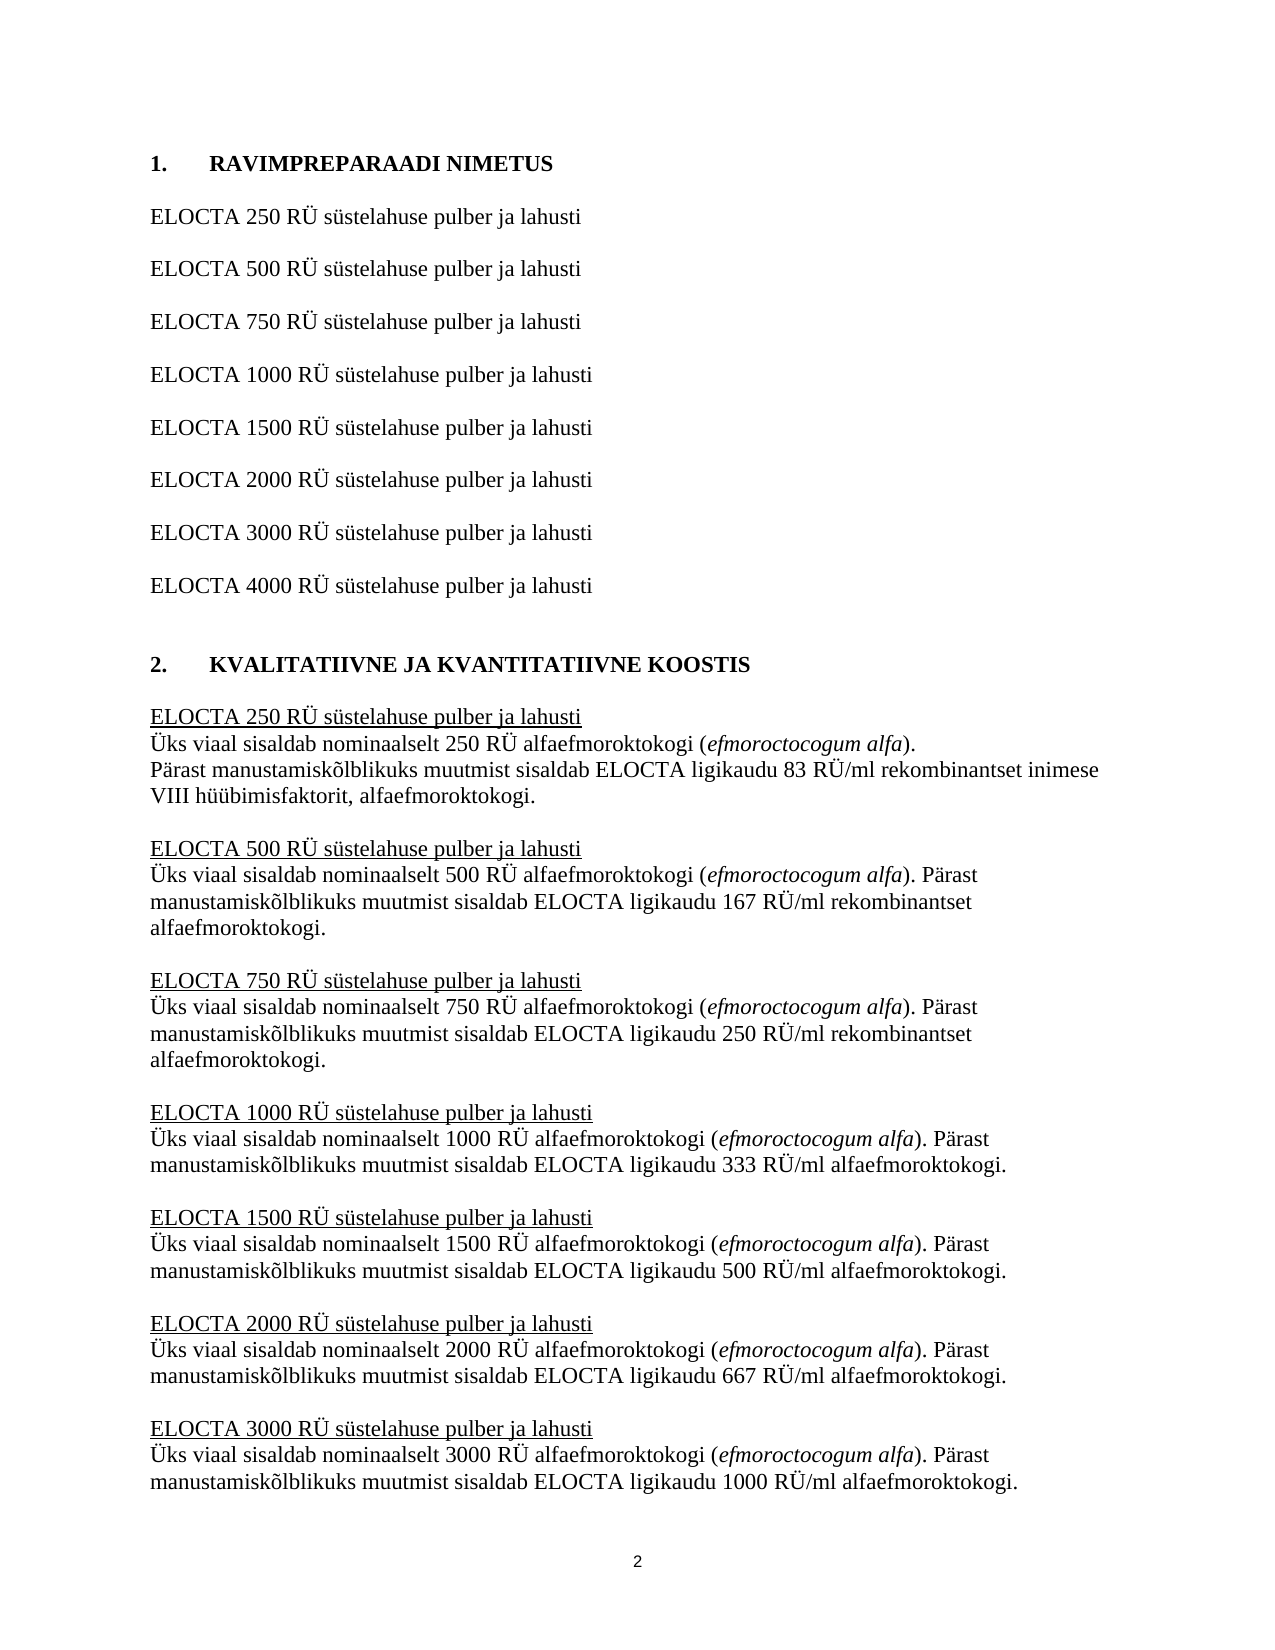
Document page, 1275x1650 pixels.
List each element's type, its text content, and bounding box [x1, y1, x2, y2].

text ELOCTA 250 RÜ süstelahuse pulber ja lahusti [150, 703, 1125, 730]
text ELOCTA 1000 RÜ süstelahuse pulber ja lahusti [150, 361, 1125, 387]
text ELOCTA 2000 RÜ süstelahuse pulber ja lahusti [150, 1309, 1125, 1336]
text Üks viaal sisaldab nominaalselt 1500 RÜ alfaefmoroktokogi (efmoroctocogum alfa). Pärast manustamiskõlblikuks muutmist sisaldab ELOCTA ligikaudu 500 RÜ/ml alfaefmoroktokogi. [150, 1231, 1125, 1283]
text ELOCTA 750 RÜ süstelahuse pulber ja lahusti [150, 308, 1125, 334]
text ELOCTA 1500 RÜ süstelahuse pulber ja lahusti [150, 1204, 1125, 1231]
text Üks viaal sisaldab nominaalselt 3000 RÜ alfaefmoroktokogi (efmoroctocogum alfa). Pärast manustamiskõlblikuks muutmist sisaldab ELOCTA ligikaudu 1000 RÜ/ml alfaefmoroktokogi. [150, 1441, 1125, 1494]
text ELOCTA 3000 RÜ süstelahuse pulber ja lahusti [150, 519, 1125, 545]
text ELOCTA 3000 RÜ süstelahuse pulber ja lahusti [150, 1415, 1125, 1441]
text ELOCTA 2000 RÜ süstelahuse pulber ja lahusti [150, 466, 1125, 493]
text ELOCTA 250 RÜ süstelahuse pulber ja lahusti [150, 203, 1125, 229]
text ELOCTA 4000 RÜ süstelahuse pulber ja lahusti [150, 572, 1125, 598]
text 2. KVALITATIIVNE JA KVANTITATIIVNE KOOSTIS [150, 651, 1125, 677]
text Üks viaal sisaldab nominaalselt 250 RÜ alfaefmoroktokogi (efmoroctocogum alfa). [150, 730, 1125, 756]
text Üks viaal sisaldab nominaalselt 1000 RÜ alfaefmoroktokogi (efmoroctocogum alfa). Pärast manustamiskõlblikuks muutmist sisaldab ELOCTA ligikaudu 333 RÜ/ml alfaefmoroktokogi. [150, 1125, 1125, 1178]
text ELOCTA 500 RÜ süstelahuse pulber ja lahusti [150, 835, 1125, 862]
text ELOCTA 1000 RÜ süstelahuse pulber ja lahusti [150, 1099, 1125, 1125]
text Üks viaal sisaldab nominaalselt 750 RÜ alfaefmoroktokogi (efmoroctocogum alfa). Pärast manustamiskõlblikuks muutmist sisaldab ELOCTA ligikaudu 250 RÜ/ml rekombinantset alfaefmoroktokogi. [150, 993, 1125, 1072]
text ELOCTA 500 RÜ süstelahuse pulber ja lahusti [150, 255, 1125, 282]
subtitle 1. RAVIMPREPARAADI NIMETUS [150, 150, 1125, 176]
text ELOCTA 1500 RÜ süstelahuse pulber ja lahusti [150, 413, 1125, 440]
text Pärast manustamiskõlblikuks muutmist sisaldab ELOCTA ligikaudu 83 RÜ/ml rekombinantset inimese VIII hüübimisfaktorit, alfaefmoroktokogi. [150, 756, 1125, 809]
text ELOCTA 750 RÜ süstelahuse pulber ja lahusti [150, 967, 1125, 993]
text Üks viaal sisaldab nominaalselt 2000 RÜ alfaefmoroktokogi (efmoroctocogum alfa). Pärast manustamiskõlblikuks muutmist sisaldab ELOCTA ligikaudu 667 RÜ/ml alfaefmoroktokogi. [150, 1336, 1125, 1389]
text Üks viaal sisaldab nominaalselt 500 RÜ alfaefmoroktokogi (efmoroctocogum alfa). Pärast manustamiskõlblikuks muutmist sisaldab ELOCTA ligikaudu 167 RÜ/ml rekombinantset alfaefmoroktokogi. [150, 862, 1125, 941]
